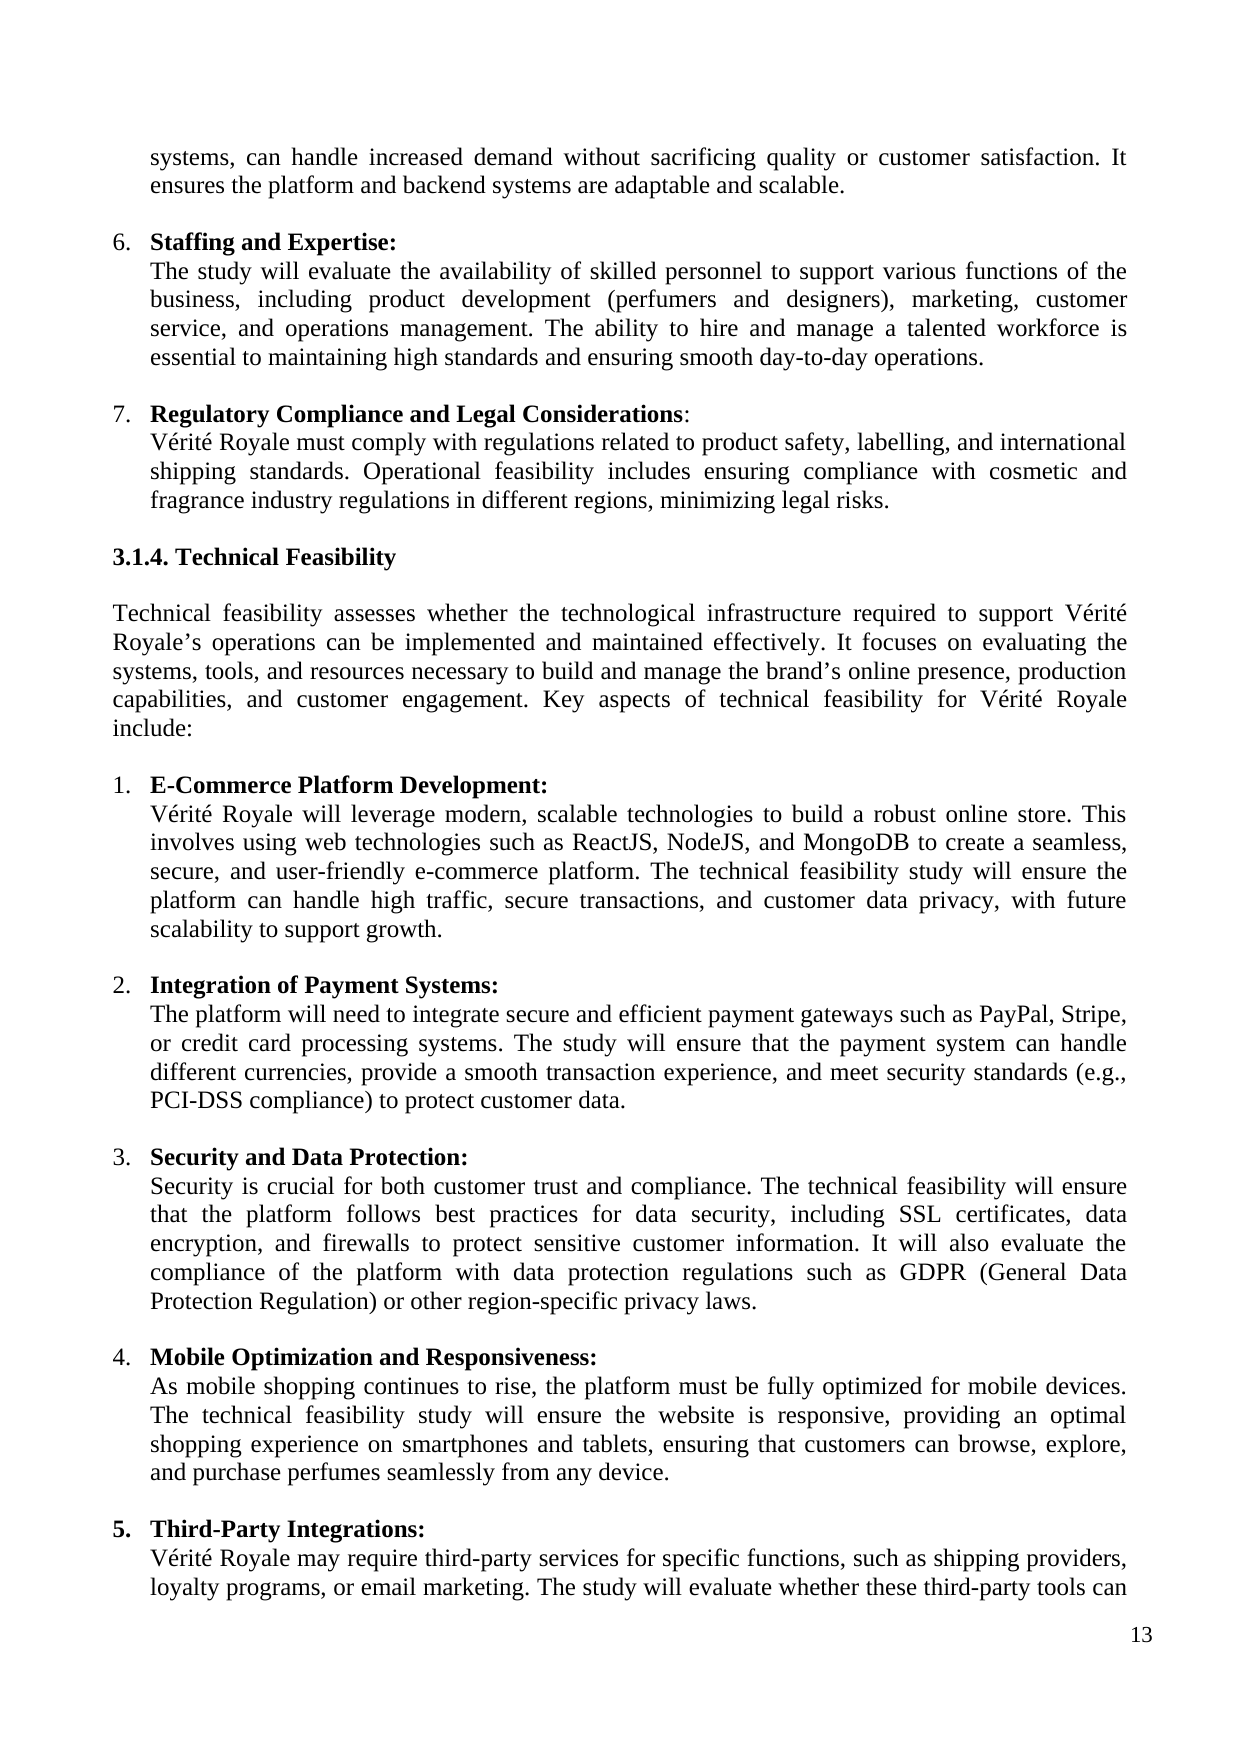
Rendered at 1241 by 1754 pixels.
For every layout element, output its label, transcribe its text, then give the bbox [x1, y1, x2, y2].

list Integration of Payment Systems: The platform will need to integrate secure and efficient payment gateways such as PayPal, Stripe, or credit card processing systems. The study will ensure that the payment system can handle different currencies, provide a smooth transaction experience, and meet security standards (e.g., PCI-DSS compliance) to protect customer data. [112, 970, 1128, 1114]
text 3.1.4. Technical Feasibility [112, 542, 1128, 570]
list Staffing and Expertise: The study will evaluate the availability of skilled personnel to support various functions of the business, including product development (perfumers and designers), marketing, customer service, and operations management. The ability to hire and manage a talented workforce is essential to maintaining high standards and ensuring smooth day-to-day operations. [112, 227, 1128, 371]
text Technical feasibility assesses whether the technological infrastructure required to support Vérité Royale’s operations can be implemented and maintained effectively. It focuses on evaluating the systems, tools, and resources necessary to build and manage the brand’s online presence, production capabilities, and customer engagement. Key aspects of technical feasibility for Vérité Royale include: [112, 598, 1128, 742]
list Mobile Optimization and Responsiveness: As mobile shopping continues to rise, the platform must be fully optimized for mobile devices. The technical feasibility study will ensure the website is responsive, providing an optimal shopping experience on smartphones and tablets, ensuring that customers can browse, explore, and purchase perfumes seamlessly from any device. [112, 1342, 1128, 1486]
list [112, 142, 1128, 199]
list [112, 1514, 1128, 1600]
list Security and Data Protection: Security is crucial for both customer trust and compliance. The technical feasibility will ensure that the platform follows best practices for data security, including SSL certificates, data encryption, and firewalls to protect sensitive customer information. It will also evaluate the compliance of the platform with data protection regulations such as GDPR (General Data Protection Regulation) or other region-specific privacy laws. [112, 1142, 1128, 1314]
list Regulatory Compliance and Legal Considerations: Vérité Royale must comply with regulations related to product safety, labelling, and international shipping standards. Operational feasibility includes ensuring compliance with cosmetic and fragrance industry regulations in different regions, minimizing legal risks. [112, 399, 1128, 514]
list E-Commerce Platform Development: Vérité Royale will leverage modern, scalable technologies to build a robust online store. This involves using web technologies such as ReactJS, NodeJS, and MongoDB to create a seamless, secure, and user-friendly e-commerce platform. The technical feasibility study will ensure the platform can handle high traffic, secure transactions, and customer data privacy, with future scalability to support growth. [112, 770, 1128, 942]
